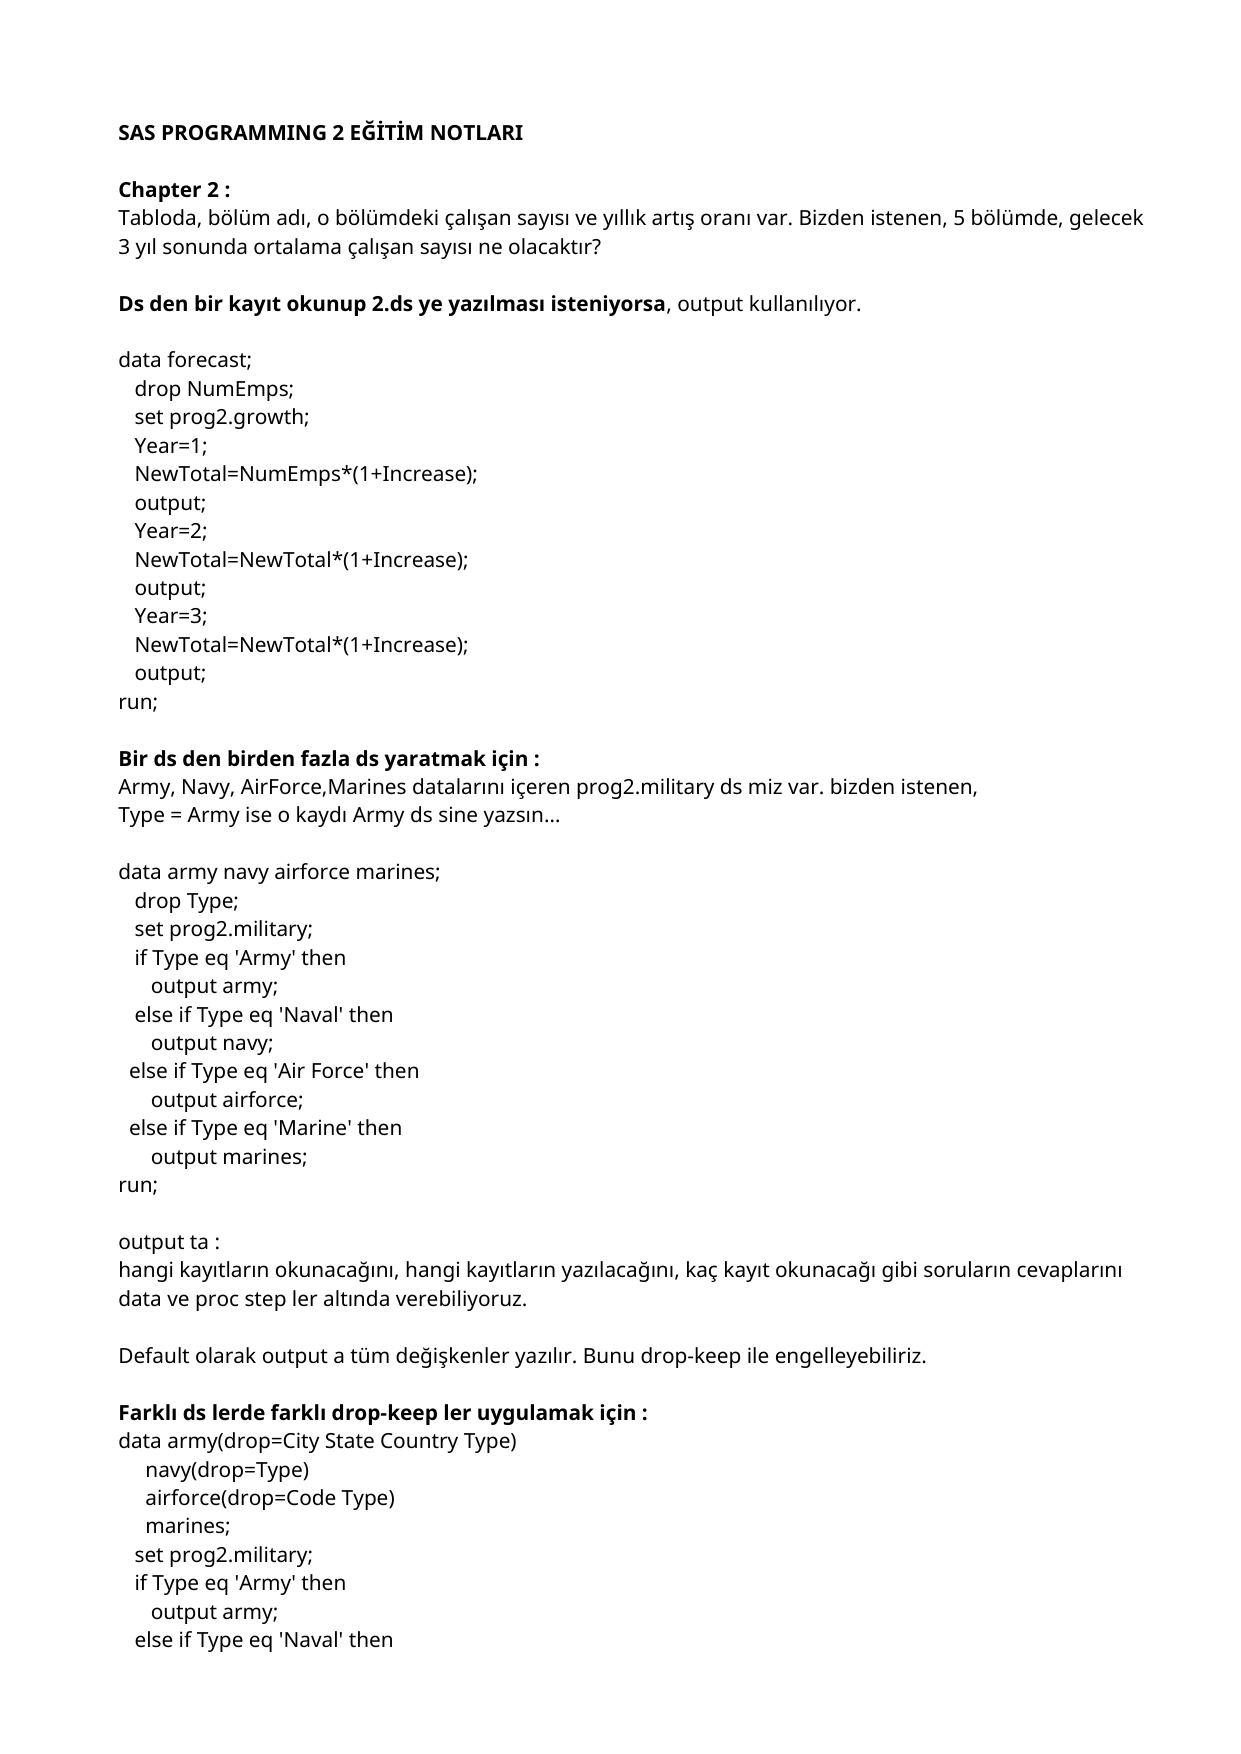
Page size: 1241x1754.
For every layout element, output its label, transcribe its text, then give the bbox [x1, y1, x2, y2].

text set prog2.military; [118, 914, 1152, 943]
text SAS PROGRAMMING 2 EĞİTİM NOTLARI [118, 118, 1152, 147]
text Default olarak output a tüm değişkenler yazılır. Bunu drop-keep ile engelleyebiliriz. [118, 1341, 1152, 1369]
text data forecast; [118, 346, 1152, 374]
text output; [118, 488, 1152, 516]
text output army; [118, 1597, 1152, 1625]
text NewTotal=NewTotal*(1+Increase); [118, 630, 1152, 658]
text data army navy airforce marines; [118, 857, 1152, 886]
text if Type eq 'Army' then output army; else if Type eq 'Naval' then output navy; [118, 943, 1152, 1057]
text else if Type eq 'Air Force' then output airforce; [118, 1057, 1152, 1113]
text navy(drop=Type) [118, 1455, 1152, 1483]
text output; [118, 658, 1152, 687]
text else if Type eq 'Naval' then [118, 1625, 1152, 1654]
text Farklı ds lerde farklı drop-keep ler uygulamak için : [118, 1398, 1152, 1426]
text marines; [118, 1512, 1152, 1540]
text else if Type eq 'Marine' then [118, 1113, 1152, 1142]
text Year=3; [118, 602, 1152, 630]
text run; [118, 1170, 1152, 1199]
text Army, Navy, AirForce,Marines datalarını içeren prog2.military ds miz var. bizden istenen, [118, 772, 1152, 801]
text Ds den bir kayıt okunup 2.ds ye yazılması isteniyorsa, output kullanılıyor. [118, 289, 1152, 317]
text output; [118, 573, 1152, 602]
text drop Type; [118, 886, 1152, 914]
text output ta : [118, 1227, 1152, 1256]
text Tabloda, bölüm adı, o bölümdeki çalışan sayısı ve yıllık artış oranı var. Bizden istenen, 5 bölümde, gelecek 3 yıl sonunda ortalama çalışan sayısı ne olacaktır? [118, 203, 1152, 260]
text data army(drop=City State Country Type) [118, 1426, 1152, 1455]
text Chapter 2 : [118, 175, 1152, 203]
text Type = Army ise o kaydı Army ds sine yazsın… [118, 801, 1152, 829]
text if Type eq 'Army' then [118, 1568, 1152, 1597]
text Year=2; [118, 516, 1152, 545]
text set prog2.military; [118, 1540, 1152, 1568]
text Year=1; [118, 431, 1152, 459]
text drop NumEmps; [118, 374, 1152, 402]
text set prog2.growth; [118, 402, 1152, 431]
text Bir ds den birden fazla ds yaratmak için : [118, 744, 1152, 772]
text airforce(drop=Code Type) [118, 1483, 1152, 1512]
text NewTotal=NewTotal*(1+Increase); [118, 545, 1152, 573]
text hangi kayıtların okunacağını, hangi kayıtların yazılacağını, kaç kayıt okunacağı gibi soruların cevaplarını data ve proc step ler altında verebiliyoruz. [118, 1256, 1152, 1312]
text output marines; [118, 1142, 1152, 1170]
text NewTotal=NumEmps*(1+Increase); [118, 459, 1152, 488]
text run; [118, 687, 1152, 715]
